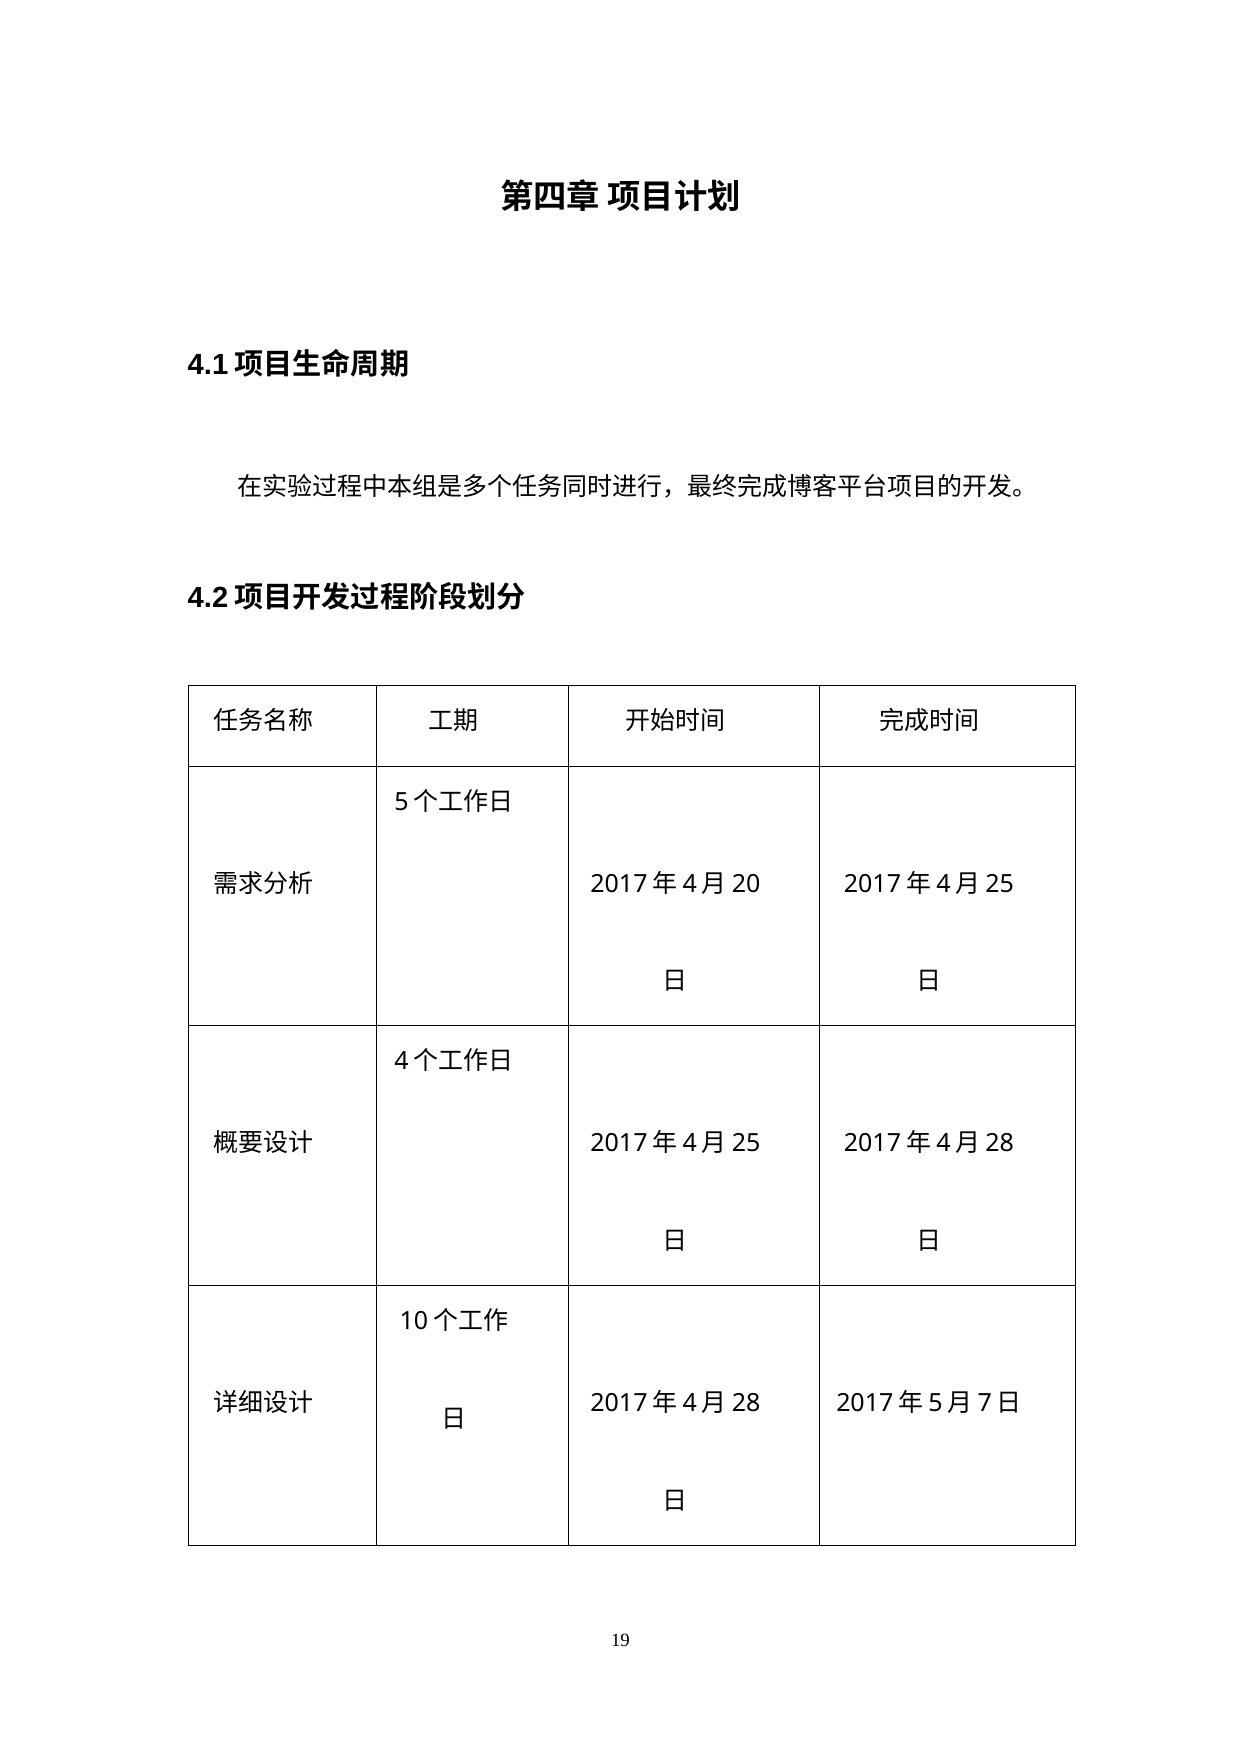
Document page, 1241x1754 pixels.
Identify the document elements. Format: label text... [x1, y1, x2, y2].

table_cell 5个工作日 [377, 767, 568, 1025]
table_cell 2017年4月25日 [569, 1026, 819, 1285]
table_cell 2017年4月28日 [569, 1286, 819, 1545]
table_cell 2017年5月7日 [820, 1286, 1075, 1545]
table_cell 2017年4月28日 [820, 1026, 1075, 1285]
subtitle 4.1项目生命周期 [187, 329, 1053, 394]
table_header 完成时间 [820, 686, 1075, 766]
subtitle 第四章 项目计划 [187, 162, 1053, 227]
subtitle 4.2项目开发过程阶段划分 [187, 562, 1053, 627]
table_cell 详细设计 [189, 1286, 376, 1545]
table_cell 4个工作日 [377, 1026, 568, 1285]
table_header 工期 [377, 686, 568, 766]
table_cell 10个工作日 [377, 1286, 568, 1545]
table_header 任务名称 [189, 686, 376, 766]
table_cell 2017年4月25日 [820, 767, 1075, 1025]
text 在实验过程中本组是多个任务同时进行，最终完成博客平台项目的开发。 [187, 452, 1053, 517]
table_header 开始时间 [569, 686, 819, 766]
table_cell 概要设计 [189, 1026, 376, 1285]
table_cell 需求分析 [189, 767, 376, 1025]
table_cell 2017年4月20日 [569, 767, 819, 1025]
